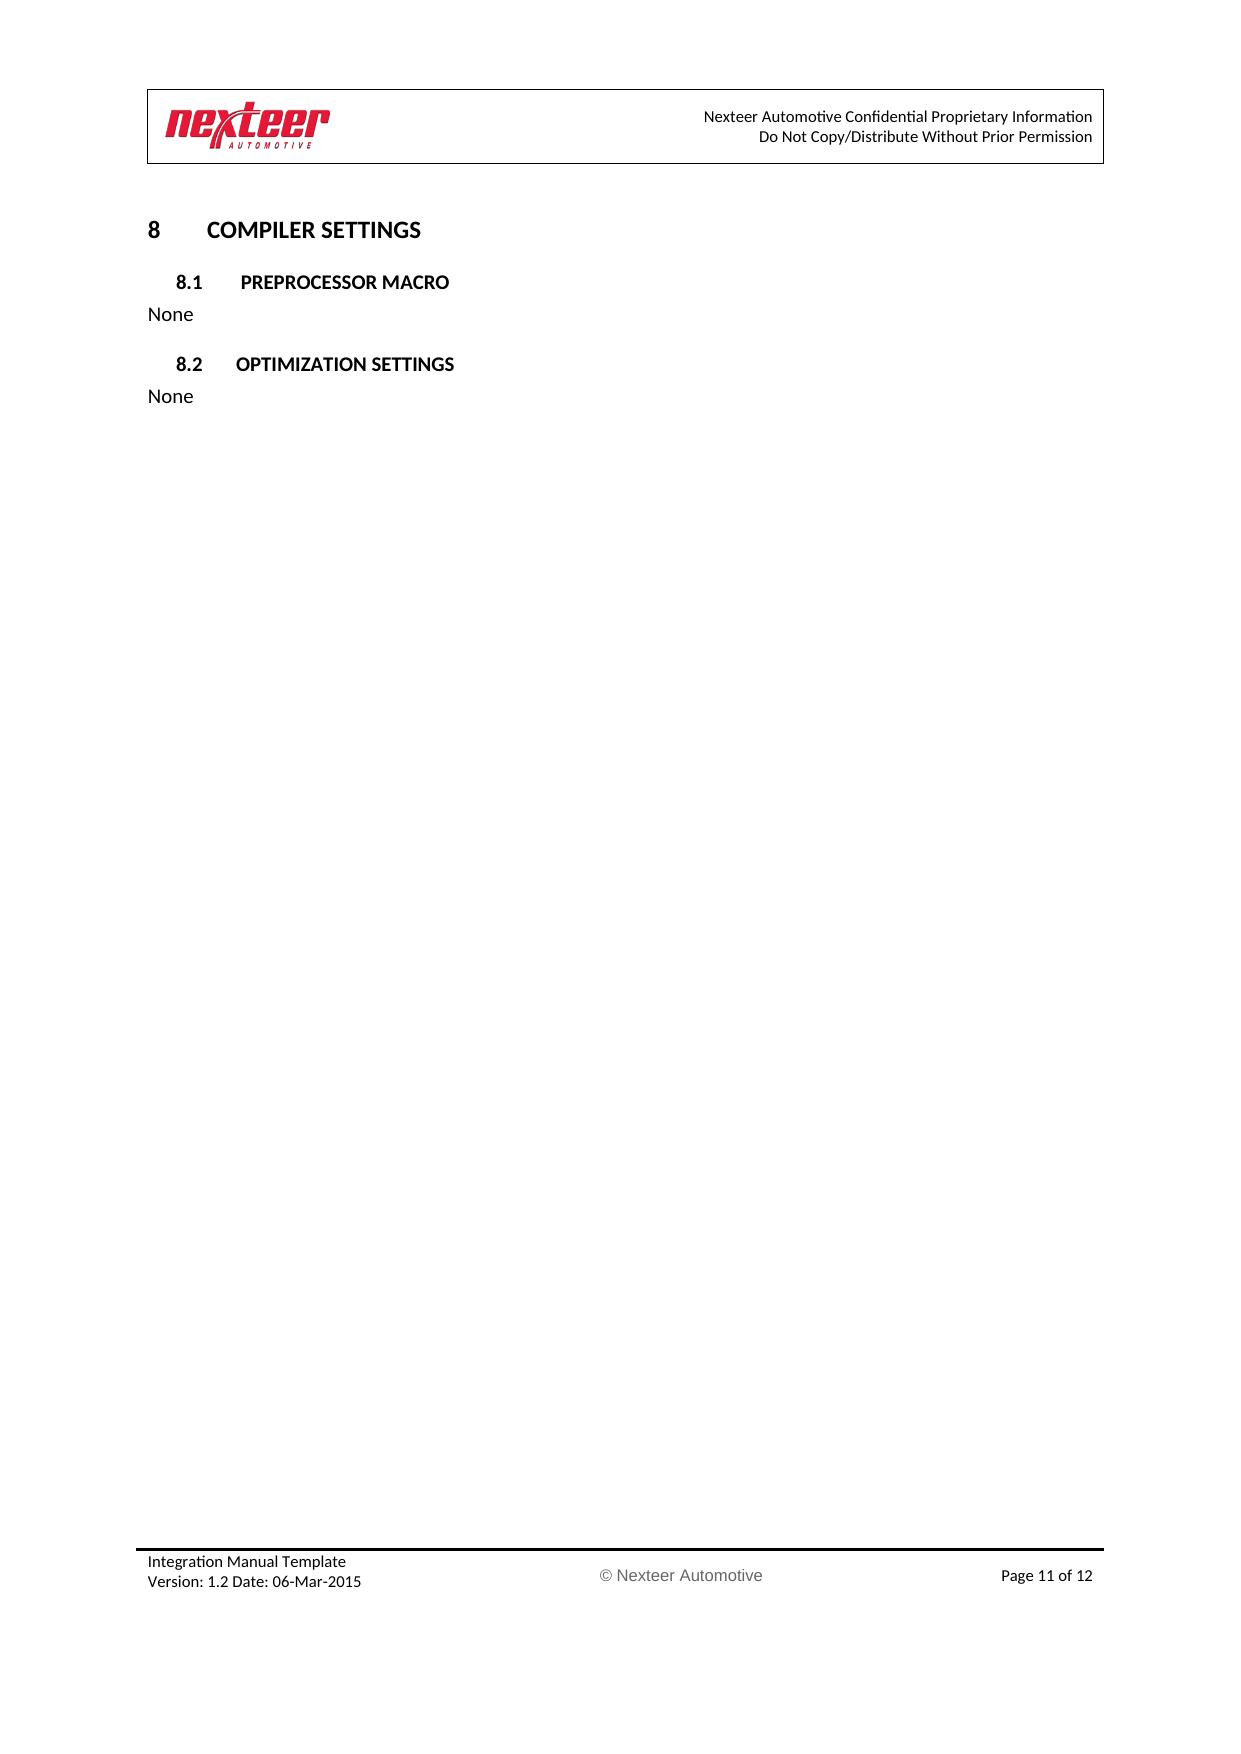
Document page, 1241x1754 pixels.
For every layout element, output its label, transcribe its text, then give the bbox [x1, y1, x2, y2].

picture [159, 89, 334, 162]
subtitle Preprocessor MACRO [176, 269, 1092, 295]
text None [148, 383, 1092, 409]
subtitle Compiler Settings [148, 214, 1092, 244]
text None [148, 301, 1092, 327]
subtitle Optimization Settings [176, 352, 1092, 377]
